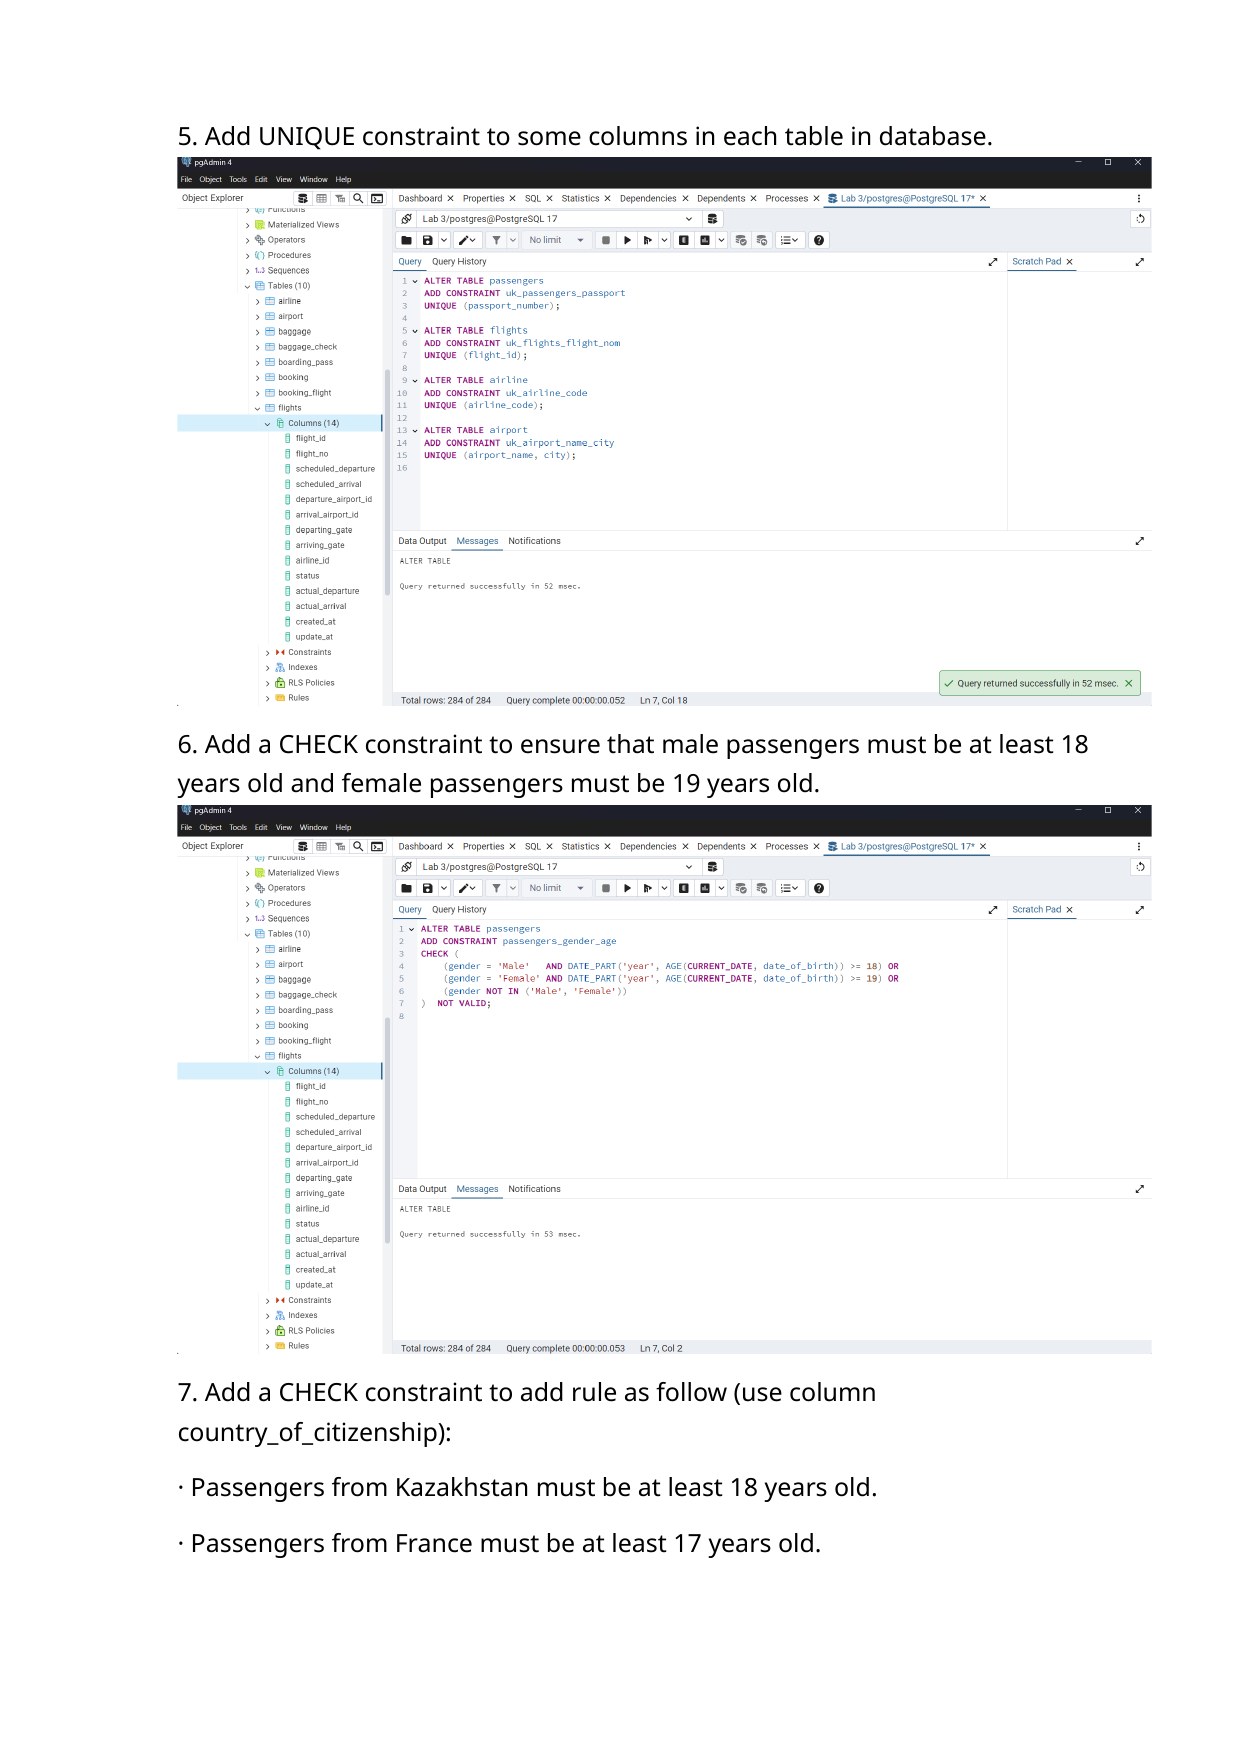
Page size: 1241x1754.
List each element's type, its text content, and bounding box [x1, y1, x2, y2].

text 7. Add a CHECK constraint to add rule as follow (use column country_of_citizenship): [177, 1375, 1152, 1448]
text 6. Add a CHECK constraint to ensure that male passengers must be at least 18 years old and female passengers must be 19 years old. [177, 727, 1152, 805]
text · Passengers from Kazakhstan must be at least 18 years old. [177, 1470, 1152, 1504]
text · Passengers from France must be at least 17 years old. [177, 1526, 1152, 1560]
text 5. Add UNIQUE constraint to some columns in each table in database. [177, 118, 1152, 157]
picture [177, 157, 1152, 706]
picture [177, 805, 1152, 1354]
